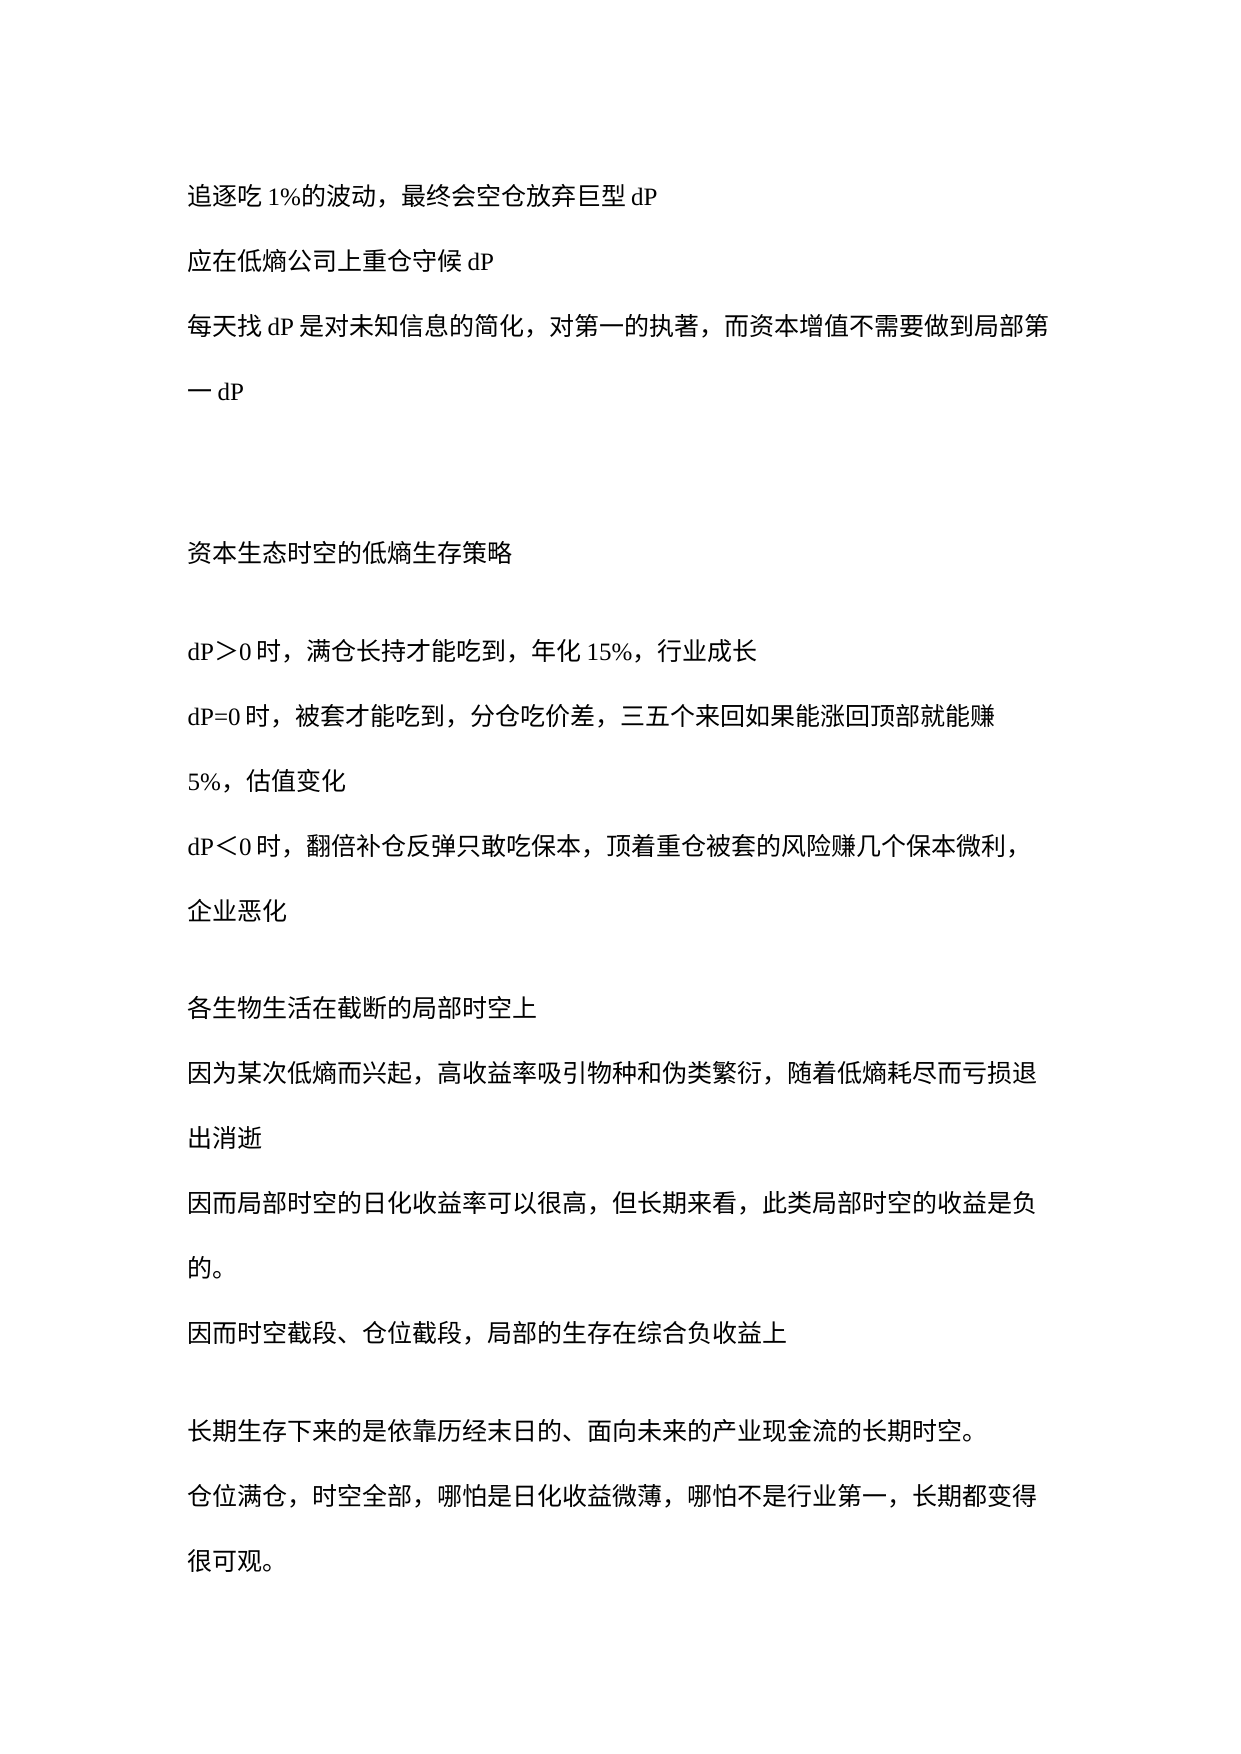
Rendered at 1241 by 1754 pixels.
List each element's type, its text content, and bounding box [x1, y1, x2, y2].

text 因而时空截段、仓位截段，局部的生存在综合负收益上 [187, 1299, 1053, 1364]
text 仓位满仓，时空全部，哪怕是日化收益微薄，哪怕不是行业第一，长期都变得很可观。 [187, 1462, 1053, 1592]
text dP=0时，被套才能吃到，分仓吃价差，三五个来回如果能涨回顶部就能赚5%，估值变化 [187, 682, 1053, 812]
text 因而局部时空的日化收益率可以很高，但长期来看，此类局部时空的收益是负的。 [187, 1169, 1053, 1299]
text 资本生态时空的低熵生存策略 [187, 519, 1053, 584]
text 应在低熵公司上重仓守候dP [187, 227, 1053, 292]
text 因为某次低熵而兴起，高收益率吸引物种和伪类繁衍，随着低熵耗尽而亏损退出消逝 [187, 1039, 1053, 1169]
text 追逐吃1%的波动，最终会空仓放弃巨型dP [187, 162, 1053, 227]
text dP＜0时，翻倍补仓反弹只敢吃保本，顶着重仓被套的风险赚几个保本微利，企业恶化 [187, 812, 1053, 942]
text dP＞0时，满仓长持才能吃到，年化15%，行业成长 [187, 617, 1053, 682]
text 每天找dP是对未知信息的简化，对第一的执著，而资本增值不需要做到局部第一dP [187, 292, 1053, 422]
text 各生物生活在截断的局部时空上 [187, 974, 1053, 1039]
text 长期生存下来的是依靠历经末日的、面向未来的产业现金流的长期时空。 [187, 1397, 1053, 1462]
